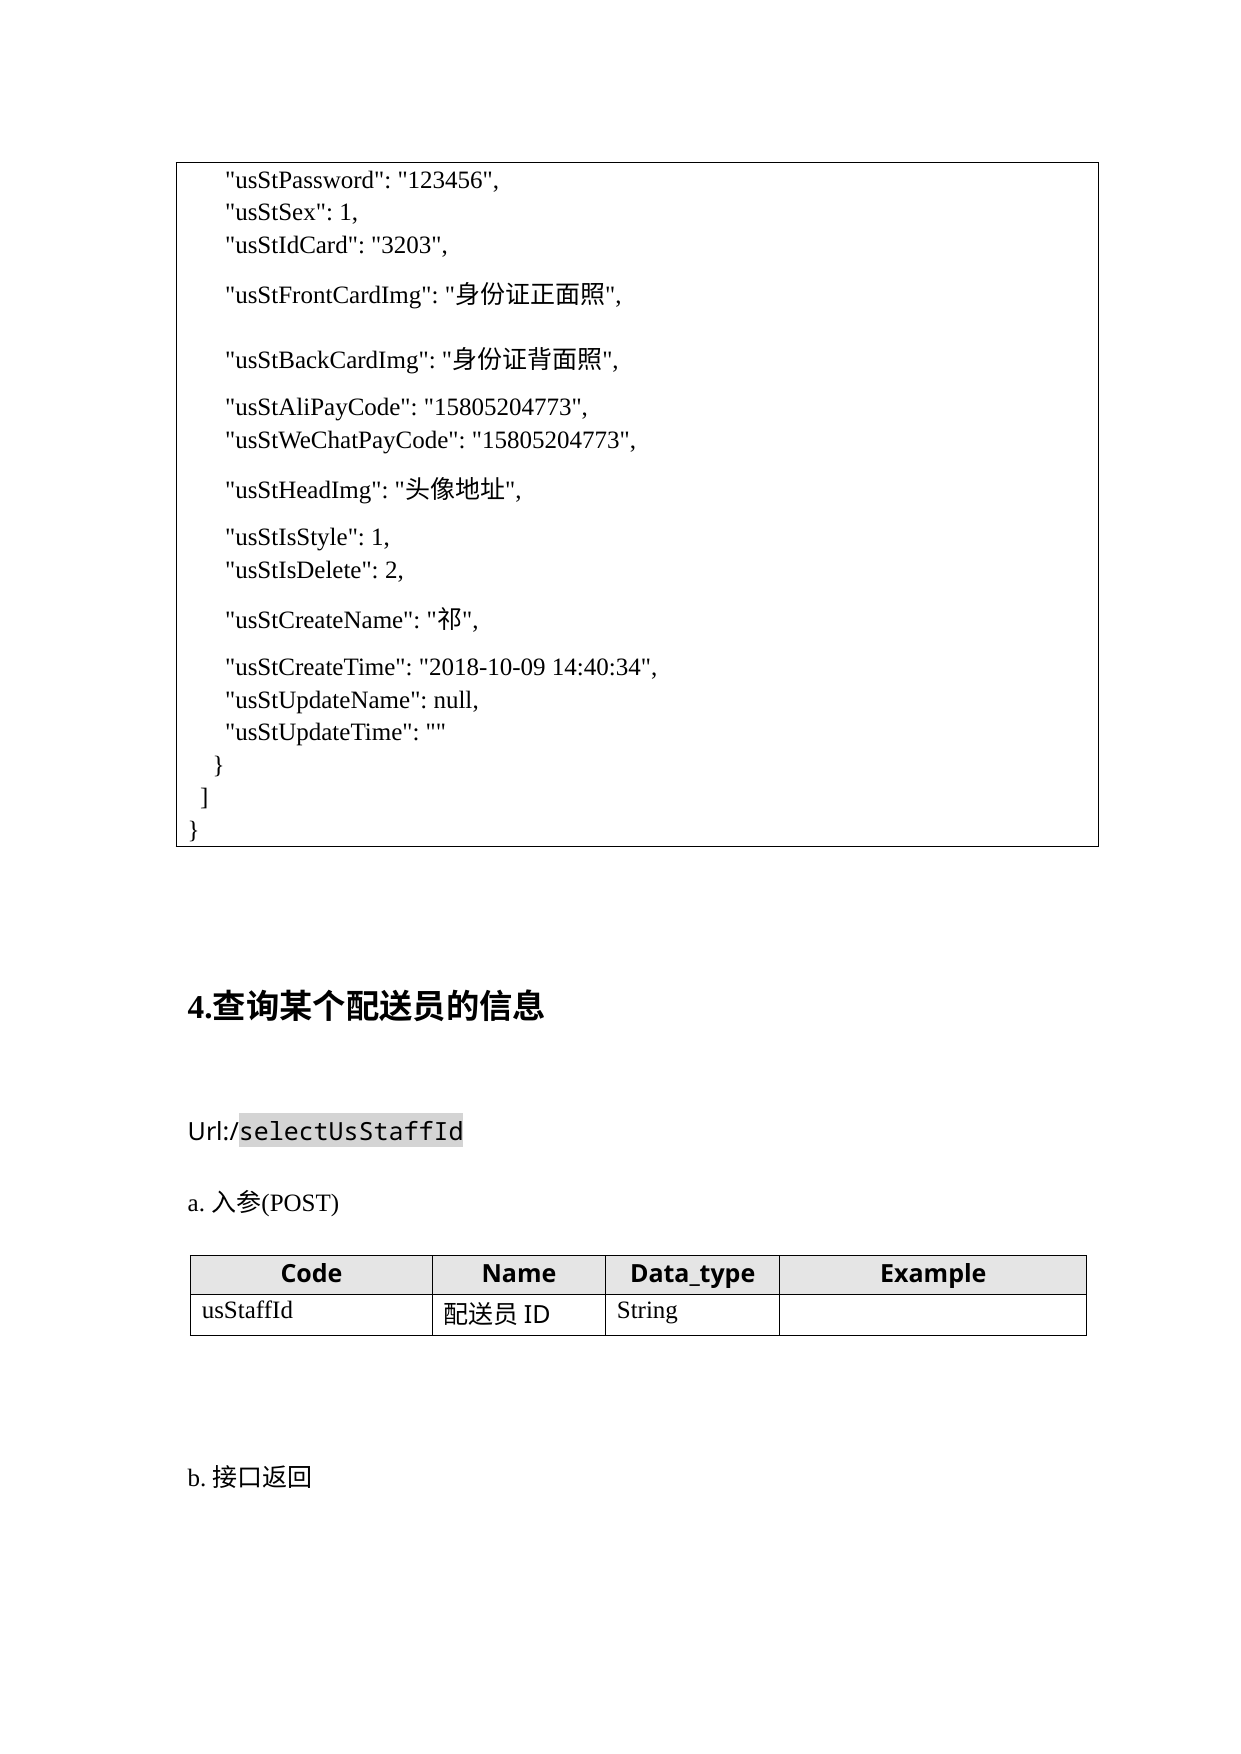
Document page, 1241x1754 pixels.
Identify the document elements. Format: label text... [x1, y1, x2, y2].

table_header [177, 163, 1098, 846]
table_cell [780, 1295, 1086, 1335]
table_cell String [606, 1295, 779, 1335]
table_header Example [780, 1256, 1086, 1294]
table_cell 配送员ID [433, 1295, 605, 1335]
text a. 入参(POST) [187, 1168, 1053, 1233]
text b. 接口返回 [187, 1443, 1053, 1508]
table_header Data_type [606, 1256, 779, 1294]
table_header Code [191, 1256, 432, 1294]
subtitle 4.查询某个配送员的信息 [187, 971, 1053, 1036]
text Url:/selectUsStaffId [187, 1098, 1053, 1163]
table_cell usStaffId [191, 1295, 432, 1335]
table_header Name [433, 1256, 605, 1294]
